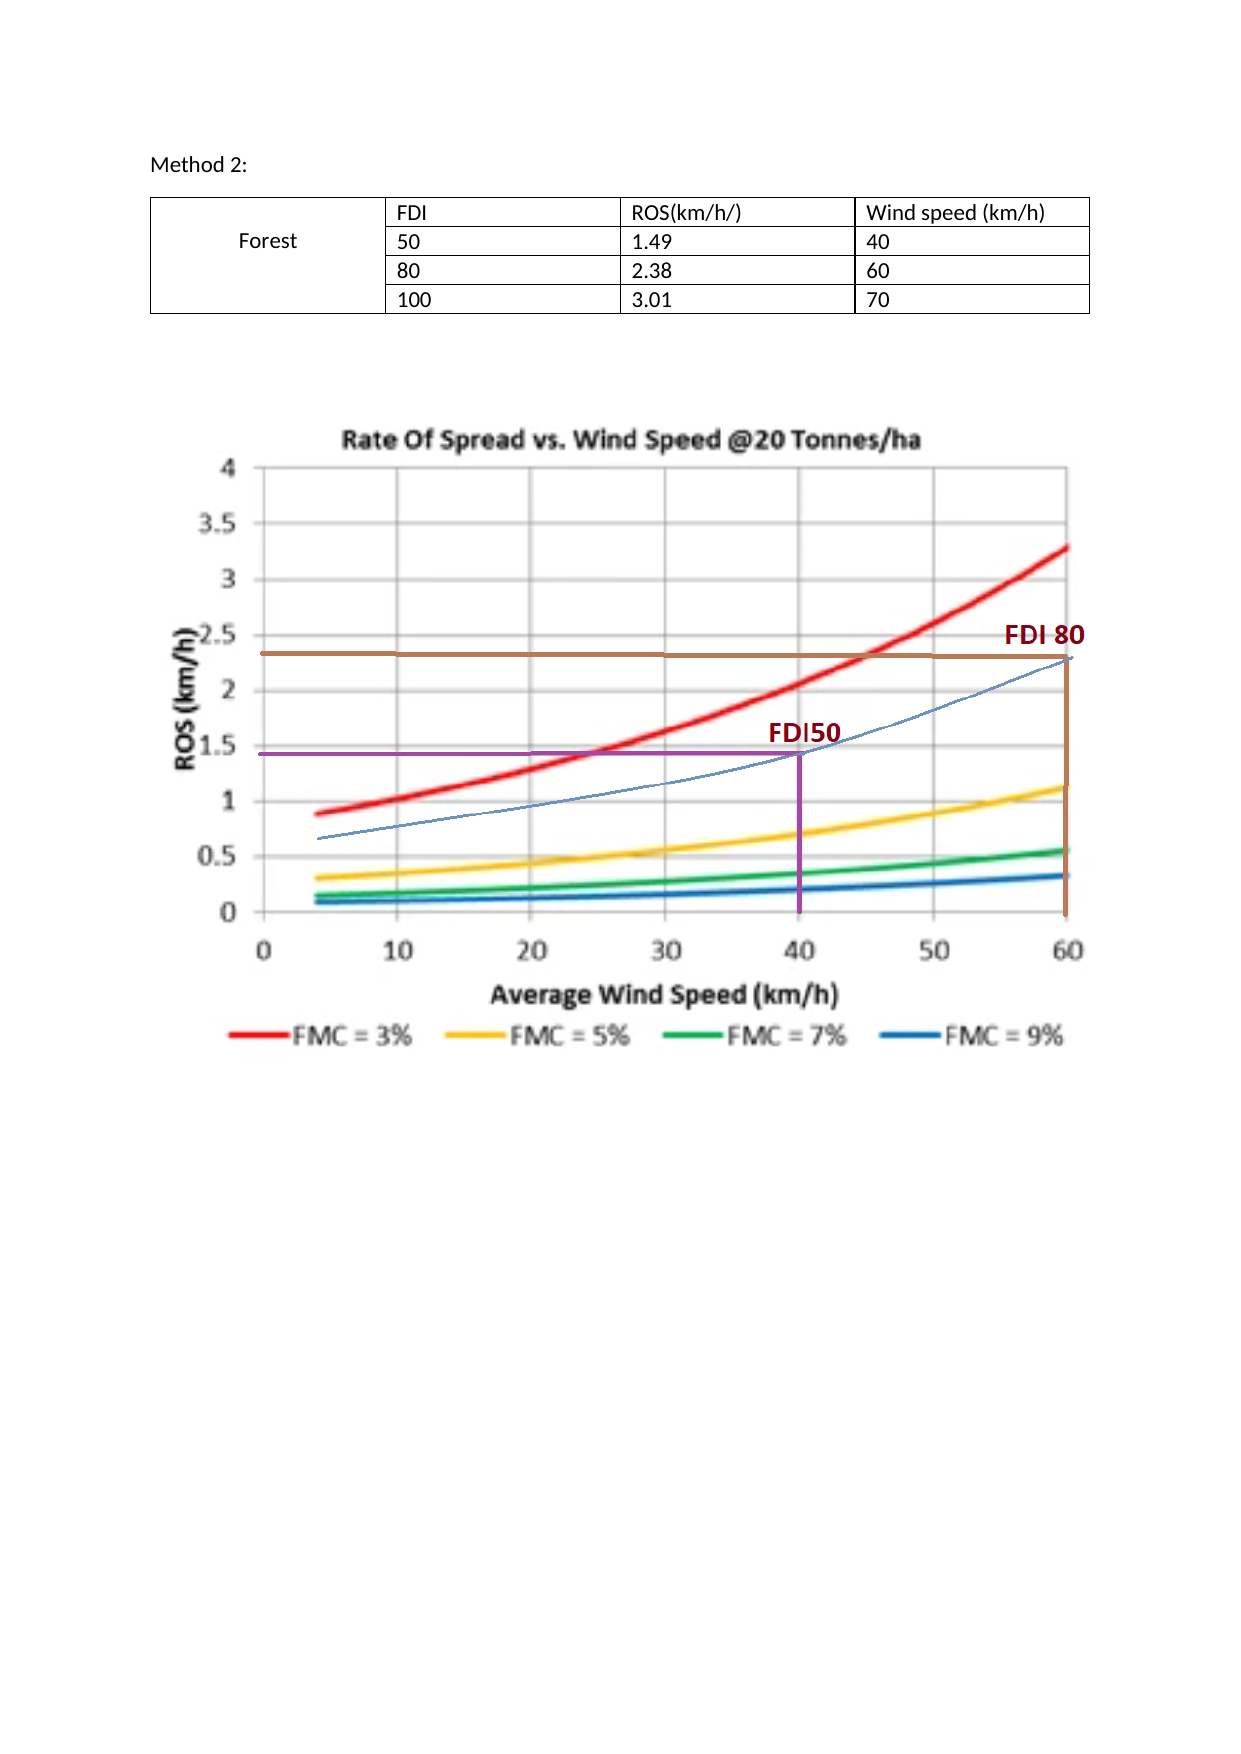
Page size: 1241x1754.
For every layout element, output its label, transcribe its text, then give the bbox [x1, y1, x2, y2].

picture [150, 407, 1091, 1075]
table_cell 100 [386, 285, 620, 313]
table_cell 2.38 [621, 256, 854, 284]
table_cell 70 [856, 285, 1089, 313]
table_cell 1.49 [621, 227, 854, 255]
table_cell 3.01 [621, 285, 854, 313]
text Method 2: [150, 150, 1090, 178]
table_cell 60 [856, 256, 1089, 284]
table_header Forest [151, 198, 385, 313]
table_cell 40 [856, 227, 1089, 255]
table_header Wind speed (km/h) [856, 198, 1089, 226]
table_cell 50 [386, 227, 620, 255]
table_header FDI [386, 198, 620, 226]
table_header ROS(km/h/) [621, 198, 854, 226]
table_cell 80 [386, 256, 620, 284]
